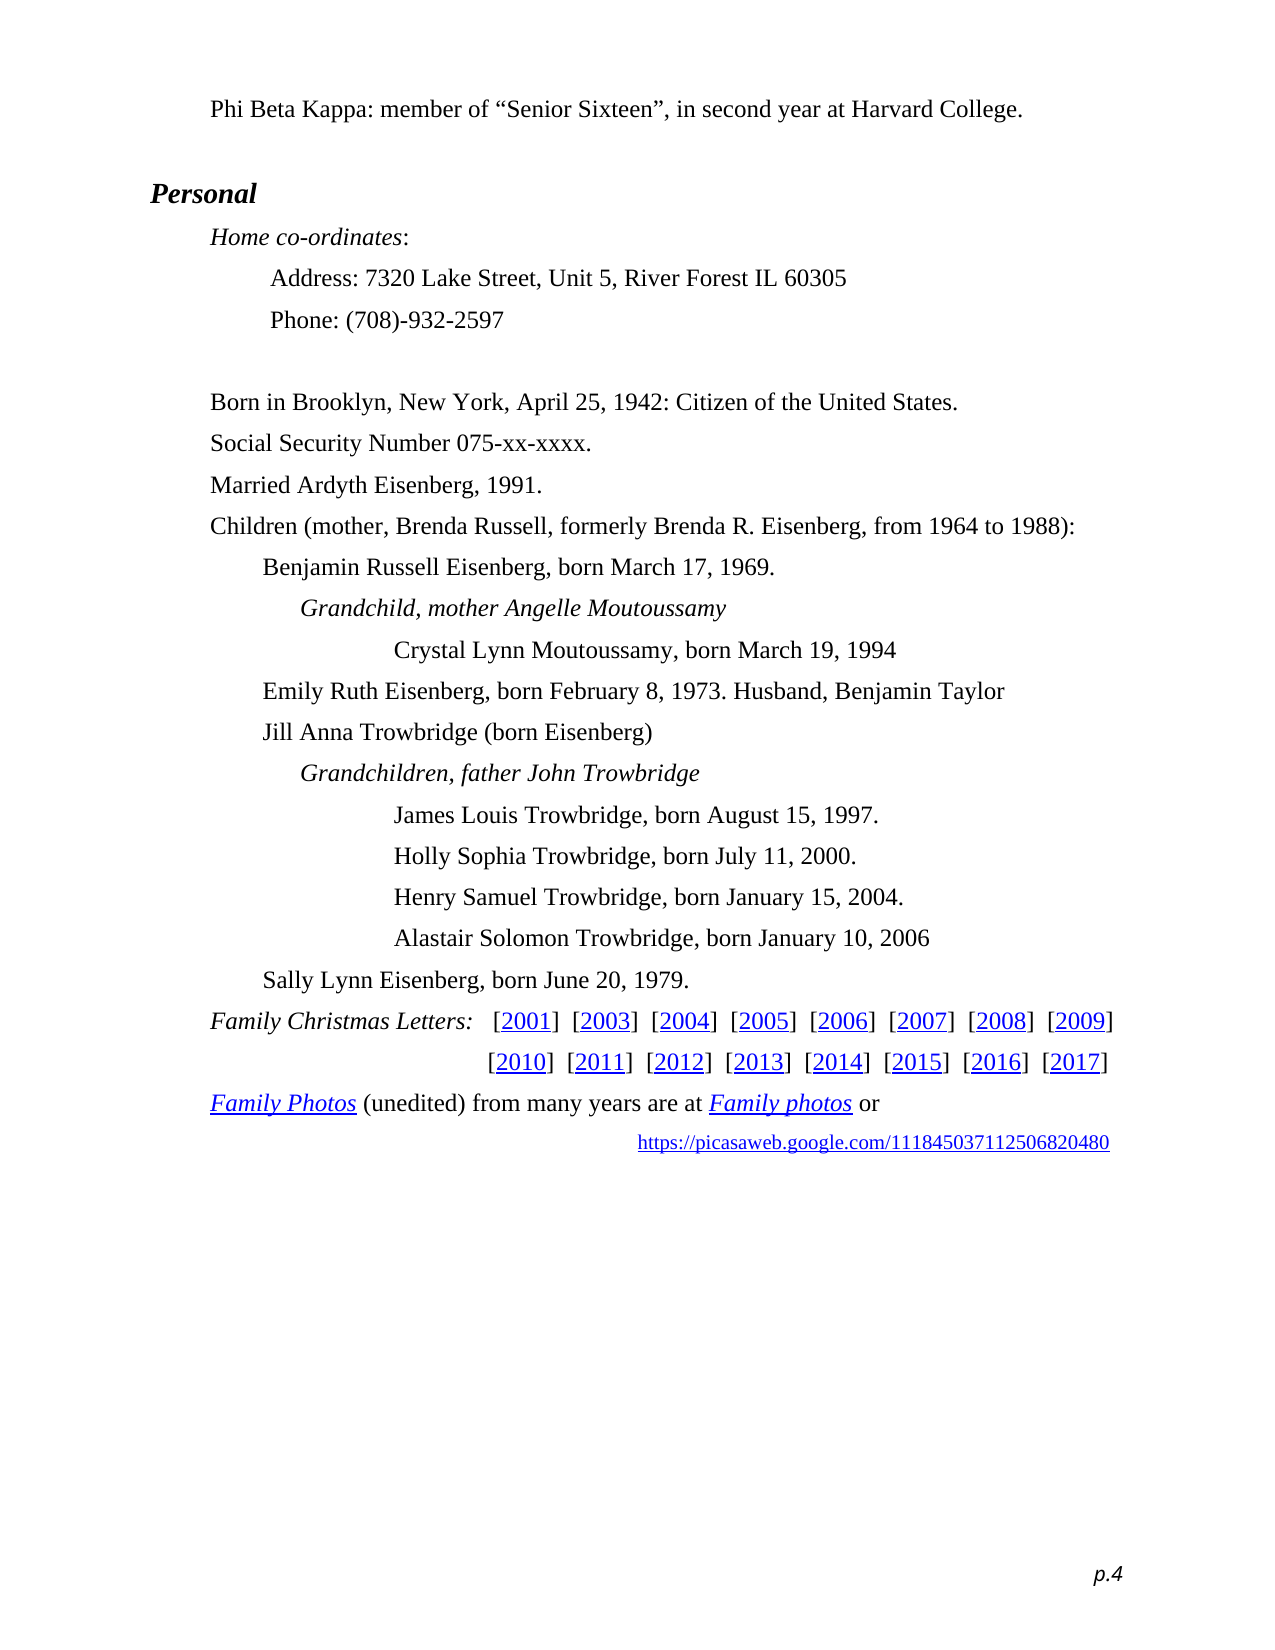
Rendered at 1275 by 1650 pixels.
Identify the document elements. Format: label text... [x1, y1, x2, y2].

text Family Photos (unedited) from many years are at Family photos or [210, 1088, 1125, 1117]
text Grandchild, mother Angelle Moutoussamy [210, 593, 1125, 622]
text Henry Samuel Trowbridge, born January 15, 2004. [210, 882, 1125, 911]
text Married Ardyth Eisenberg, 1991. [210, 470, 1125, 498]
text https://picasaweb.google.com/111845037112506820480 [210, 1130, 1125, 1154]
text Sally Lynn Eisenberg, born June 20, 1979. [210, 965, 1125, 993]
text James Louis Trowbridge, born August 15, 1997. [210, 800, 1125, 828]
text Benjamin Russell Eisenberg, born March 17, 1969. [210, 552, 1125, 581]
text Personal [150, 176, 1125, 210]
text Home co-ordinates: [210, 222, 1125, 251]
text Grandchildren, father John Trowbridge [210, 758, 1125, 787]
text Born in Brooklyn, New York, April 25, 1942: Citizen of the United States. [210, 387, 1125, 416]
text Holly Sophia Trowbridge, born July 11, 2000. [210, 841, 1125, 870]
text Jill Anna Trowbridge (born Eisenberg) [210, 717, 1125, 746]
text Children (mother, Brenda Russell, formerly Brenda R. Eisenberg, from 1964 to 1988): [210, 511, 1125, 540]
text Family Christmas Letters: [2001] [2003] [2004] [2005] [2006] [2007] [2008] [2009] [210, 1006, 1125, 1035]
text Crystal Lynn Moutoussamy, born March 19, 1994 [210, 635, 1125, 663]
text Alastair Solomon Trowbridge, born January 10, 2006 [210, 923, 1125, 952]
text Emily Ruth Eisenberg, born February 8, 1973. Husband, Benjamin Taylor [210, 676, 1125, 705]
text Phone: (708)-932-2597 [270, 305, 1125, 333]
text [2010] [2011] [2012] [2013] [2014] [2015] [2016] [2017] [210, 1047, 1125, 1076]
text Social Security Number 075-xx-xxxx. [210, 428, 1125, 457]
text Address: 7320 Lake Street, Unit 5, River Forest IL 60305 [270, 263, 1125, 292]
text Phi Beta Kappa: member of “Senior Sixteen”, in second year at Harvard College. [210, 94, 1125, 122]
